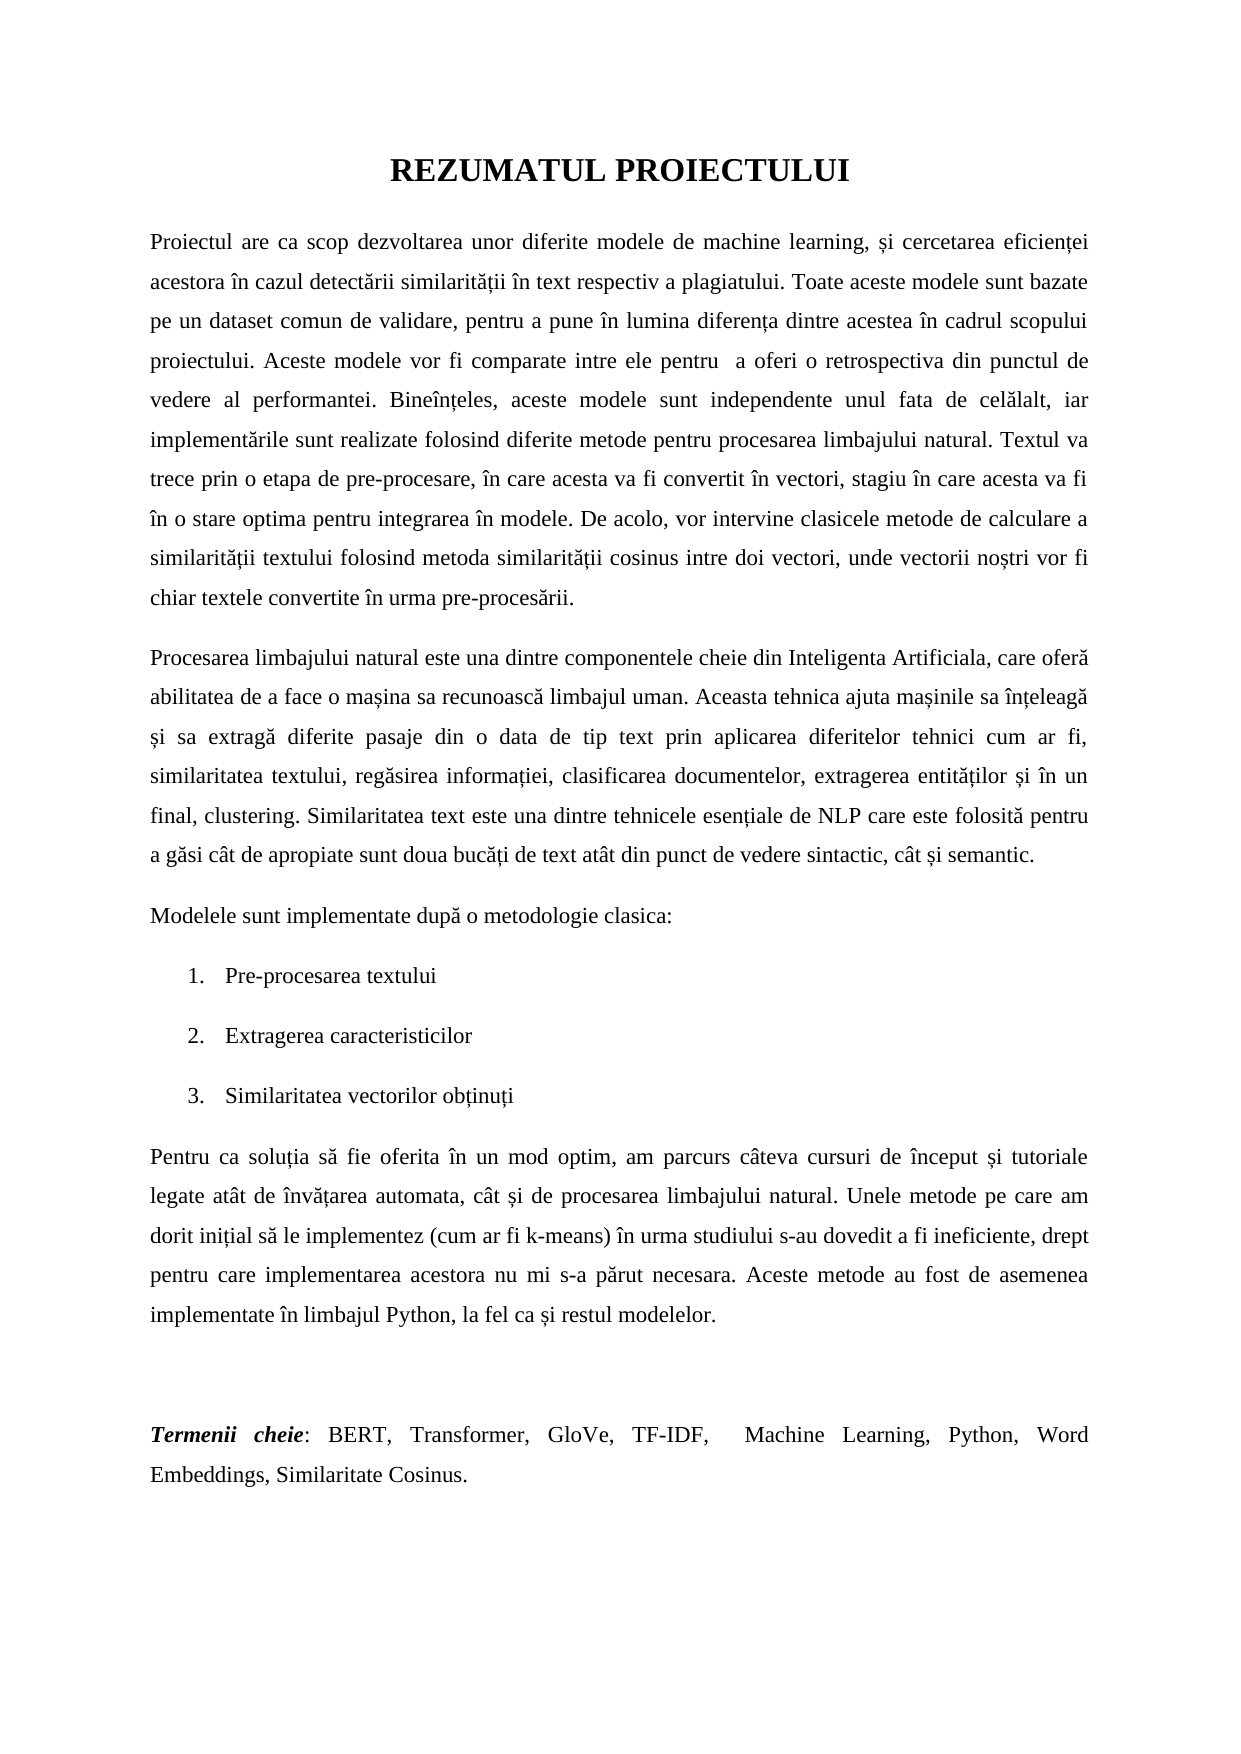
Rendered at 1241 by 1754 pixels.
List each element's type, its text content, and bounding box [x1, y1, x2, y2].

text REZUMATUL PROIECTULUI [150, 150, 1090, 188]
text Termenii cheie: BERT, Transformer, GloVe, TF-IDF, Machine Learning, Python, Word Embeddings, Similaritate Cosinus. [150, 1421, 1090, 1487]
text Proiectul are ca scop dezvoltarea unor diferite modele de machine learning, și cercetarea eficienței acestora în cazul detectării similarității în text respectiv a plagiatului. Toate aceste modele sunt bazate pe un dataset comun de validare, pentru a pune în lumina diferența dintre acestea în cadrul scopului proiectului. Aceste modele vor fi comparate intre ele pentru a oferi o retrospectiva din punctul de vedere al performantei. Bineînțeles, aceste modele sunt independente unul fata de celălalt, iar implementările sunt realizate folosind diferite metode pentru procesarea limbajului natural. Textul va trece prin o etapa de pre-procesare, în care acesta va fi convertit în vectori, stagiu în care acesta va fi în o stare optima pentru integrarea în modele. De acolo, vor intervine clasicele metode de calculare a similarității textului folosind metoda similarității cosinus intre doi vectori, unde vectorii noștri vor fi chiar textele convertite în urma pre-procesării. [150, 228, 1090, 610]
list Pre-procesarea textului [187, 962, 1090, 988]
list Extragerea caracteristicilor [187, 1022, 1090, 1049]
text Modelele sunt implementate după o metodologie clasica: [150, 902, 1090, 928]
text Procesarea limbajului natural este una dintre componentele cheie din Inteligenta Artificiala, care oferă abilitatea de a face o mașina sa recunoască limbajul uman. Aceasta tehnica ajuta mașinile sa înțeleagă și sa extragă diferite pasaje din o data de tip text prin aplicarea diferitelor tehnici cum ar fi, similaritatea textului, regăsirea informației, clasificarea documentelor, extragerea entităților și în un final, clustering. Similaritatea text este una dintre tehnicele esențiale de NLP care este folosită pentru a găsi cât de apropiate sunt doua bucăți de text atât din punct de vedere sintactic, cât și semantic. [150, 644, 1090, 868]
list Similaritatea vectorilor obținuți [187, 1083, 1090, 1109]
text Pentru ca soluția să fie oferita în un mod optim, am parcurs câteva cursuri de început și tutoriale legate atât de învățarea automata, cât și de procesarea limbajului natural. Unele metode pe care am dorit inițial să le implementez (cum ar fi k-means) în urma studiului s-au dovedit a fi ineficiente, drept pentru care implementarea acestora nu mi s-a părut necesara. Aceste metode au fost de asemenea implementate în limbajul Python, la fel ca și restul modelelor. [150, 1143, 1090, 1327]
